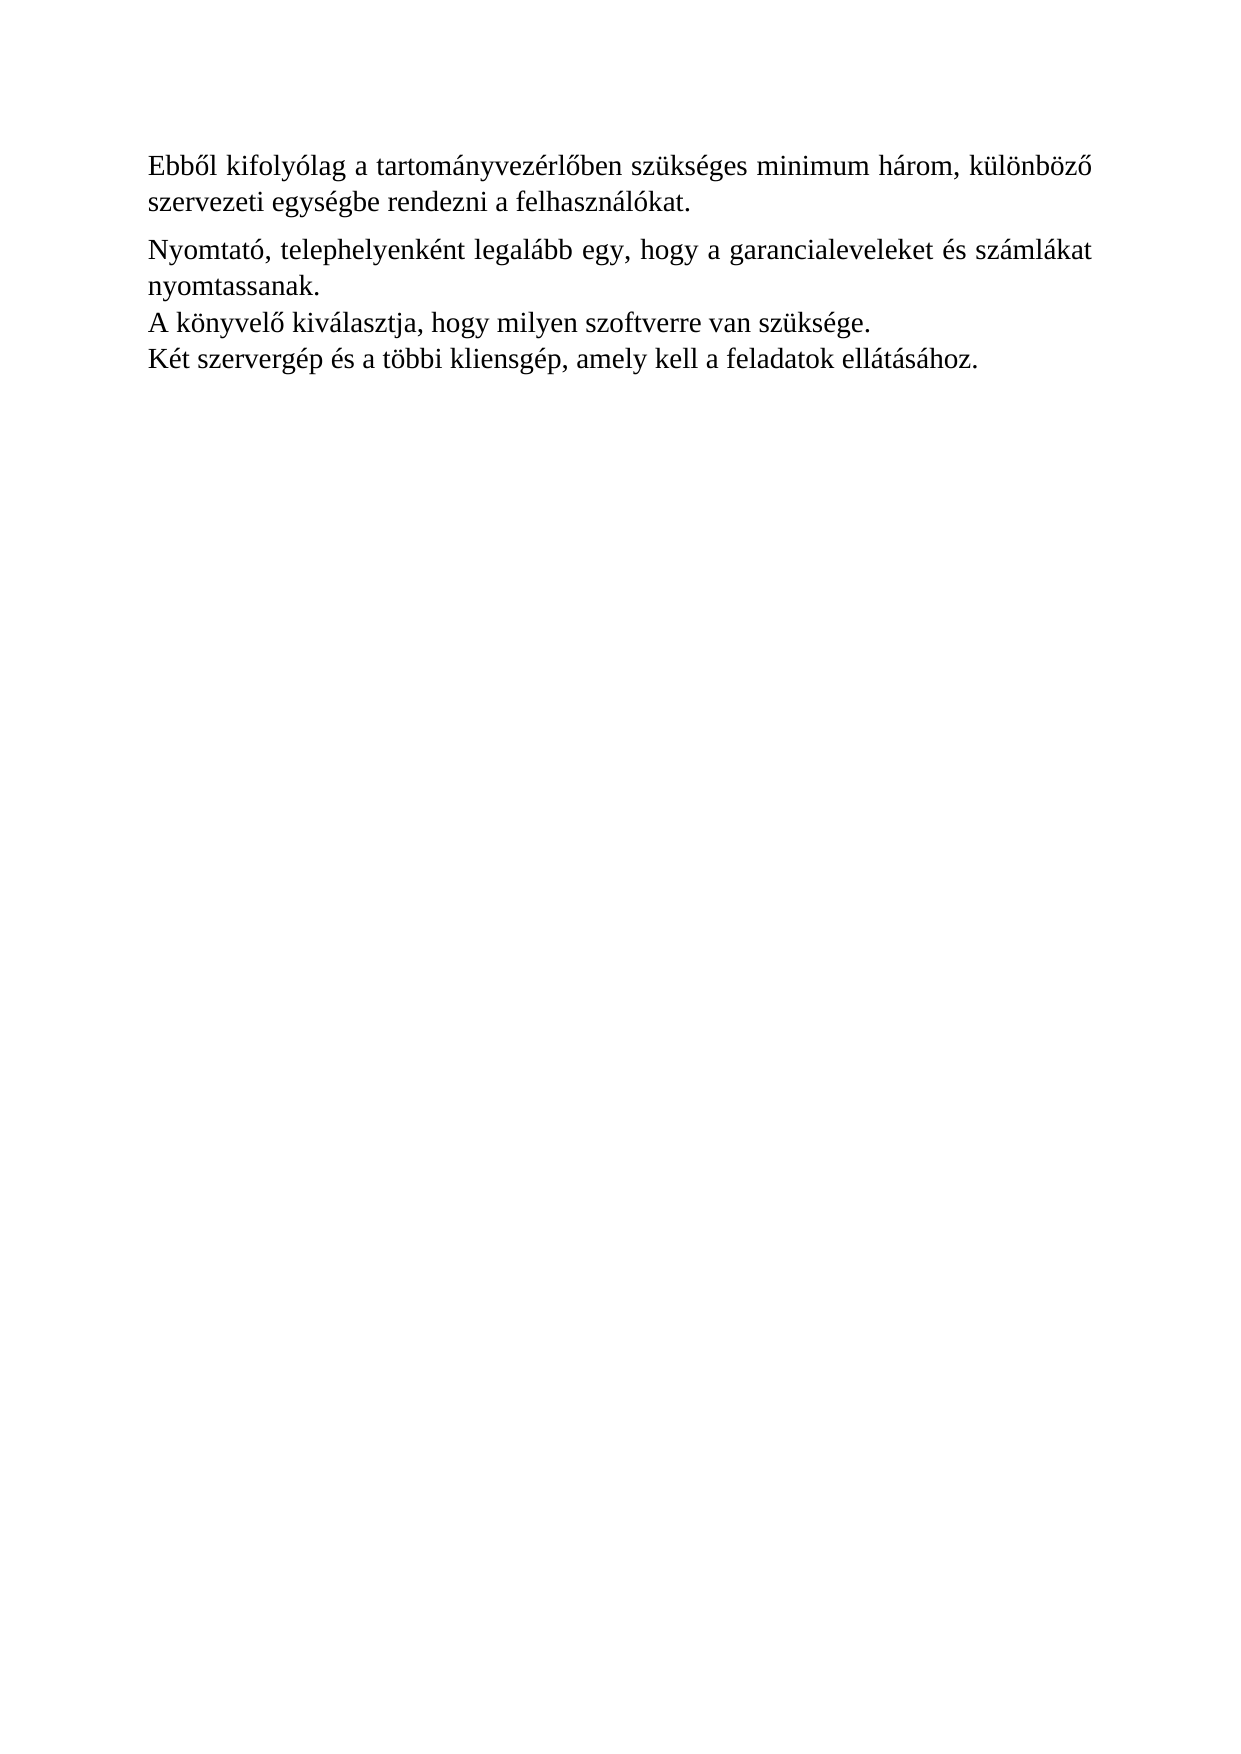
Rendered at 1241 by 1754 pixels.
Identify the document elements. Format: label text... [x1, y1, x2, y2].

text A könyvelő kiválasztja, hogy milyen szoftverre van szüksége. [148, 305, 1093, 338]
text Két szervergép és a többi kliensgép, amely kell a feladatok ellátásához. [148, 341, 1093, 374]
text Nyomtató, telephelyenként legalább egy, hogy a garancialeveleket és számlákat nyomtassanak. [148, 232, 1093, 302]
